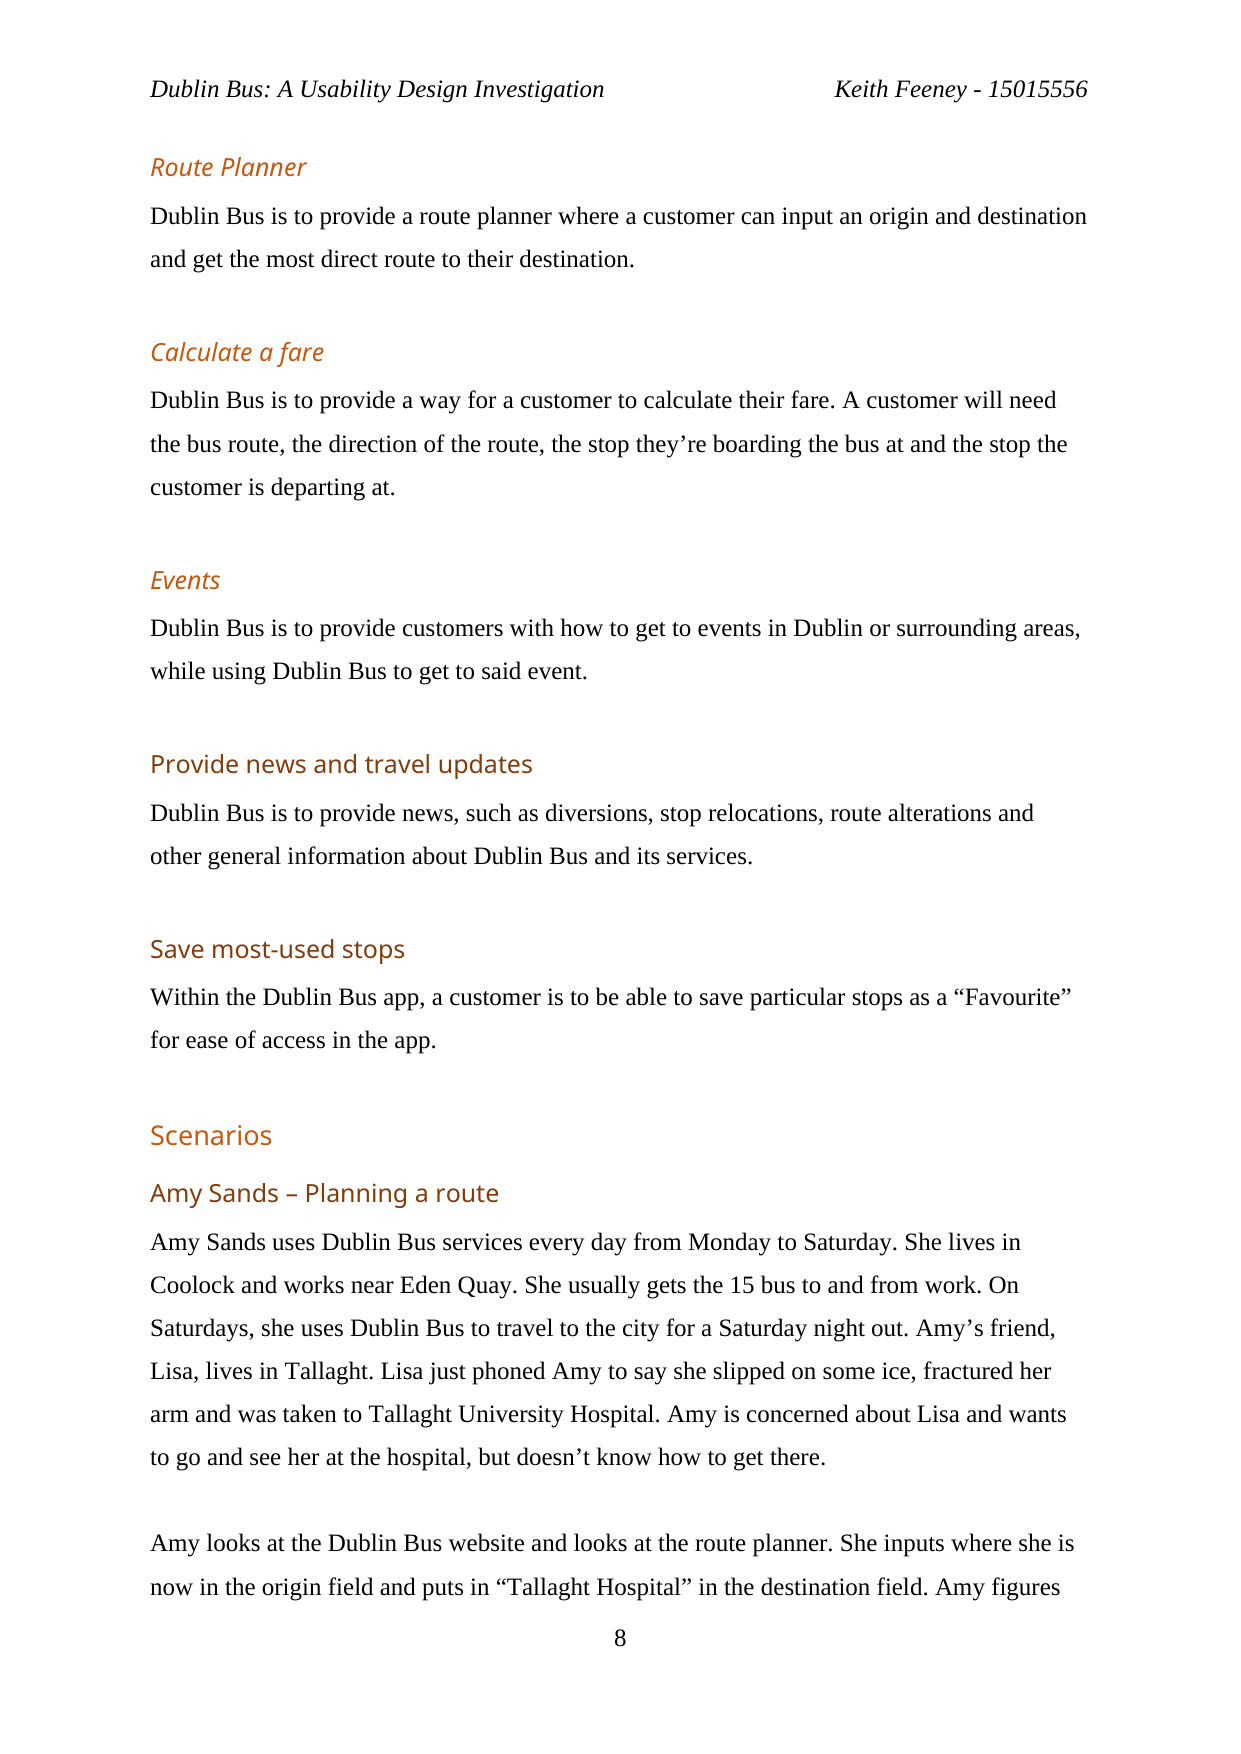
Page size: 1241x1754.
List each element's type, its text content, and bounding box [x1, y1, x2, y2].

subtitle Provide news and travel updates [150, 747, 1090, 781]
subtitle Events [150, 562, 1090, 596]
subtitle Amy Sands – Planning a route [150, 1176, 1090, 1209]
text Dublin Bus is to provide a way for a customer to calculate their fare. A customer will need the bus route, the direction of the route, the stop they’re boarding the bus at and the stop the customer is departing at. [150, 386, 1090, 501]
text Dublin Bus is to provide a route planner where a customer can input an origin and destination and get the most direct route to their destination. [150, 201, 1090, 273]
subtitle Calculate a fare [150, 334, 1090, 369]
subtitle Save most-used stops [150, 931, 1090, 966]
text Within the Dublin Bus app, a customer is to be able to save particular stops as a “Favourite” for ease of access in the app. [150, 982, 1090, 1054]
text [150, 1528, 1090, 1600]
text Amy Sands uses Dublin Bus services every day from Monday to Saturday. She lives in Coolock and works near Eden Quay. She usually gets the 15 bus to and from work. On Saturdays, she uses Dublin Bus to travel to the city for a Saturday night out. Amy’s friend, Lisa, lives in Tallaght. Lisa just phoned Amy to say she slipped on some ice, fractured her arm and was taken to Tallaght University Hospital. Amy is concerned about Lisa and wants to go and see her at the hospital, but doesn’t know how to get there. [150, 1227, 1090, 1471]
subtitle Scenarios [150, 1116, 1090, 1153]
subtitle Route Planner [150, 150, 1090, 184]
text Dublin Bus is to provide customers with how to get to events in Dublin or surrounding areas, while using Dublin Bus to get to said event. [150, 613, 1090, 685]
text Dublin Bus is to provide news, such as diversions, stop relocations, route alterations and other general information about Dublin Bus and its services. [150, 798, 1090, 870]
